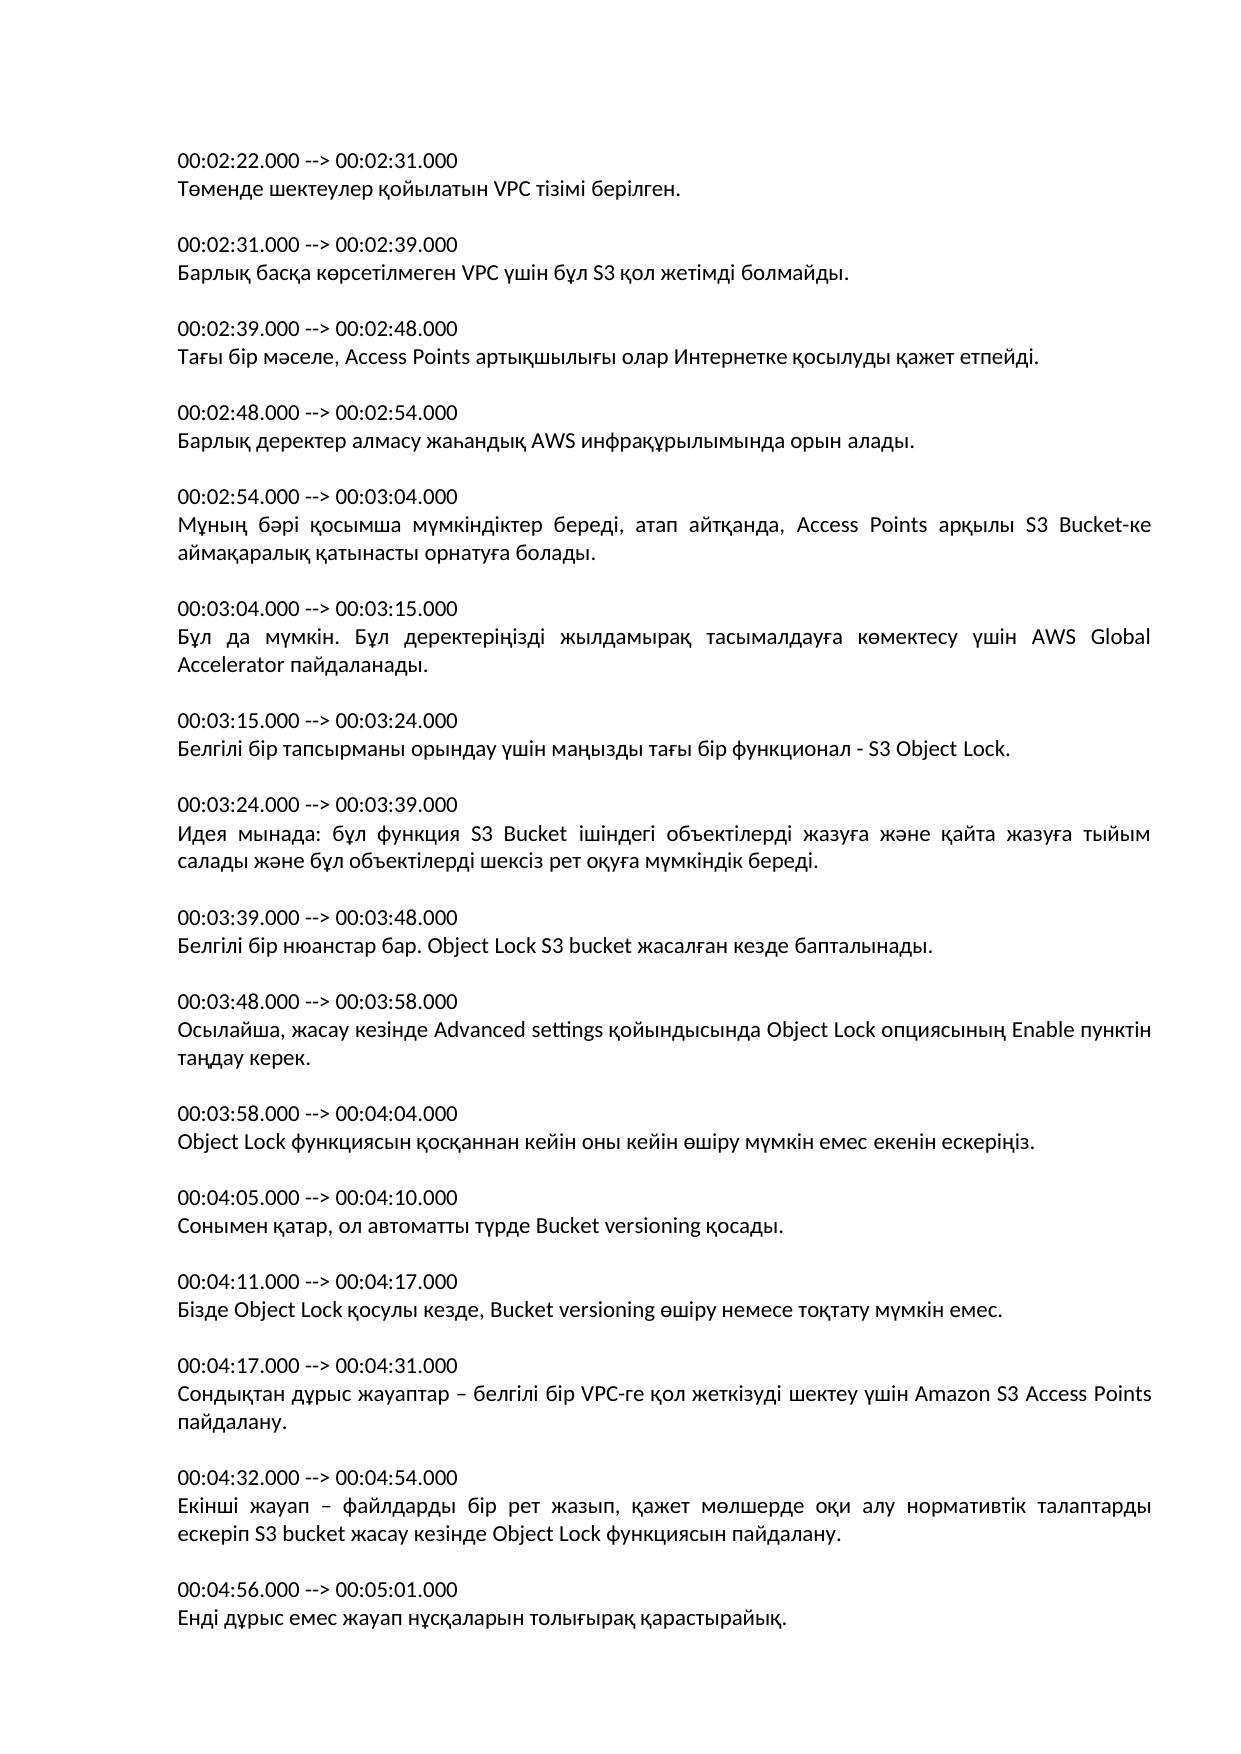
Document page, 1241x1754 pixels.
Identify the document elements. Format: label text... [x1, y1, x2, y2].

text Енді дұрыс емес жауап нұсқаларын толығырақ қарастырайық. [177, 1603, 1152, 1631]
text Барлық басқа көрсетілмеген VPC үшін бұл S3 қол жетімді болмайды. [177, 258, 1152, 286]
text 00:03:04.000 --> 00:03:15.000 [177, 594, 1152, 622]
text 00:03:15.000 --> 00:03:24.000 [177, 707, 1152, 734]
text 00:02:39.000 --> 00:02:48.000 [177, 314, 1152, 342]
text Төменде шектеулер қойылатын VPC тізімі берілген. [177, 174, 1152, 202]
text 00:03:39.000 --> 00:03:48.000 [177, 903, 1152, 931]
text Бұл да мүмкін. Бұл деректеріңізді жылдамырақ тасымалдауға көмектесу үшін AWS Global Accelerator пайдаланады. [177, 622, 1152, 678]
text 00:02:48.000 --> 00:02:54.000 [177, 398, 1152, 426]
text 00:04:05.000 --> 00:04:10.000 [177, 1183, 1152, 1211]
text 00:04:17.000 --> 00:04:31.000 [177, 1351, 1152, 1379]
text Сонымен қатар, ол автоматты түрде Bucket versioning қосады. [177, 1211, 1152, 1239]
text 00:02:31.000 --> 00:02:39.000 [177, 230, 1152, 258]
text 00:02:22.000 --> 00:02:31.000 [177, 146, 1152, 174]
text Мұның бәрі қосымша мүмкіндіктер береді, атап айтқанда, Access Points арқылы S3 Bucket-ке аймақаралық қатынасты орнатуға болады. [177, 510, 1152, 566]
text Белгілі бір тапсырманы орындау үшін маңызды тағы бір функционал - S3 Object Lock. [177, 734, 1152, 763]
text 00:04:32.000 --> 00:04:54.000 [177, 1463, 1152, 1491]
text 00:03:58.000 --> 00:04:04.000 [177, 1099, 1152, 1127]
text Барлық деректер алмасу жаһандық AWS инфрақұрылымында орын алады. [177, 426, 1152, 454]
text 00:04:56.000 --> 00:05:01.000 [177, 1575, 1152, 1603]
text 00:04:11.000 --> 00:04:17.000 [177, 1267, 1152, 1295]
text Белгілі бір нюанстар бар. Object Lock S3 bucket жасалған кезде бапталынады. [177, 931, 1152, 959]
text Сондықтан дұрыс жауаптар – белгілі бір VPC-ге қол жеткізуді шектеу үшін Amazon S3 Access Points пайдалану. [177, 1379, 1152, 1435]
text Екінші жауап – файлдарды бір рет жазып, қажет мөлшерде оқи алу нормативтік талаптарды ескеріп S3 bucket жасау кезінде Object Lock функциясын пайдалану. [177, 1491, 1152, 1547]
text 00:02:54.000 --> 00:03:04.000 [177, 482, 1152, 510]
text Идея мынада: бұл функция S3 Bucket ішіндегі объектілерді жазуға және қайта жазуға тыйым салады және бұл объектілерді шексіз рет оқуға мүмкіндік береді. [177, 819, 1152, 875]
text Осылайша, жасау кезінде Advanced settings қойындысында Object Lock опциясының Enable пунктін таңдау керек. [177, 1015, 1152, 1071]
text 00:03:24.000 --> 00:03:39.000 [177, 791, 1152, 819]
text Object Lock функциясын қосқаннан кейін оны кейін өшіру мүмкін емес екенін ескеріңіз. [177, 1127, 1152, 1155]
text Бізде Object Lock қосулы кезде, Bucket versioning өшіру немесе тоқтату мүмкін емес. [177, 1295, 1152, 1323]
text 00:03:48.000 --> 00:03:58.000 [177, 987, 1152, 1015]
text Тағы бір мәселе, Access Points артықшылығы олар Интернетке қосылуды қажет етпейді. [177, 342, 1152, 370]
